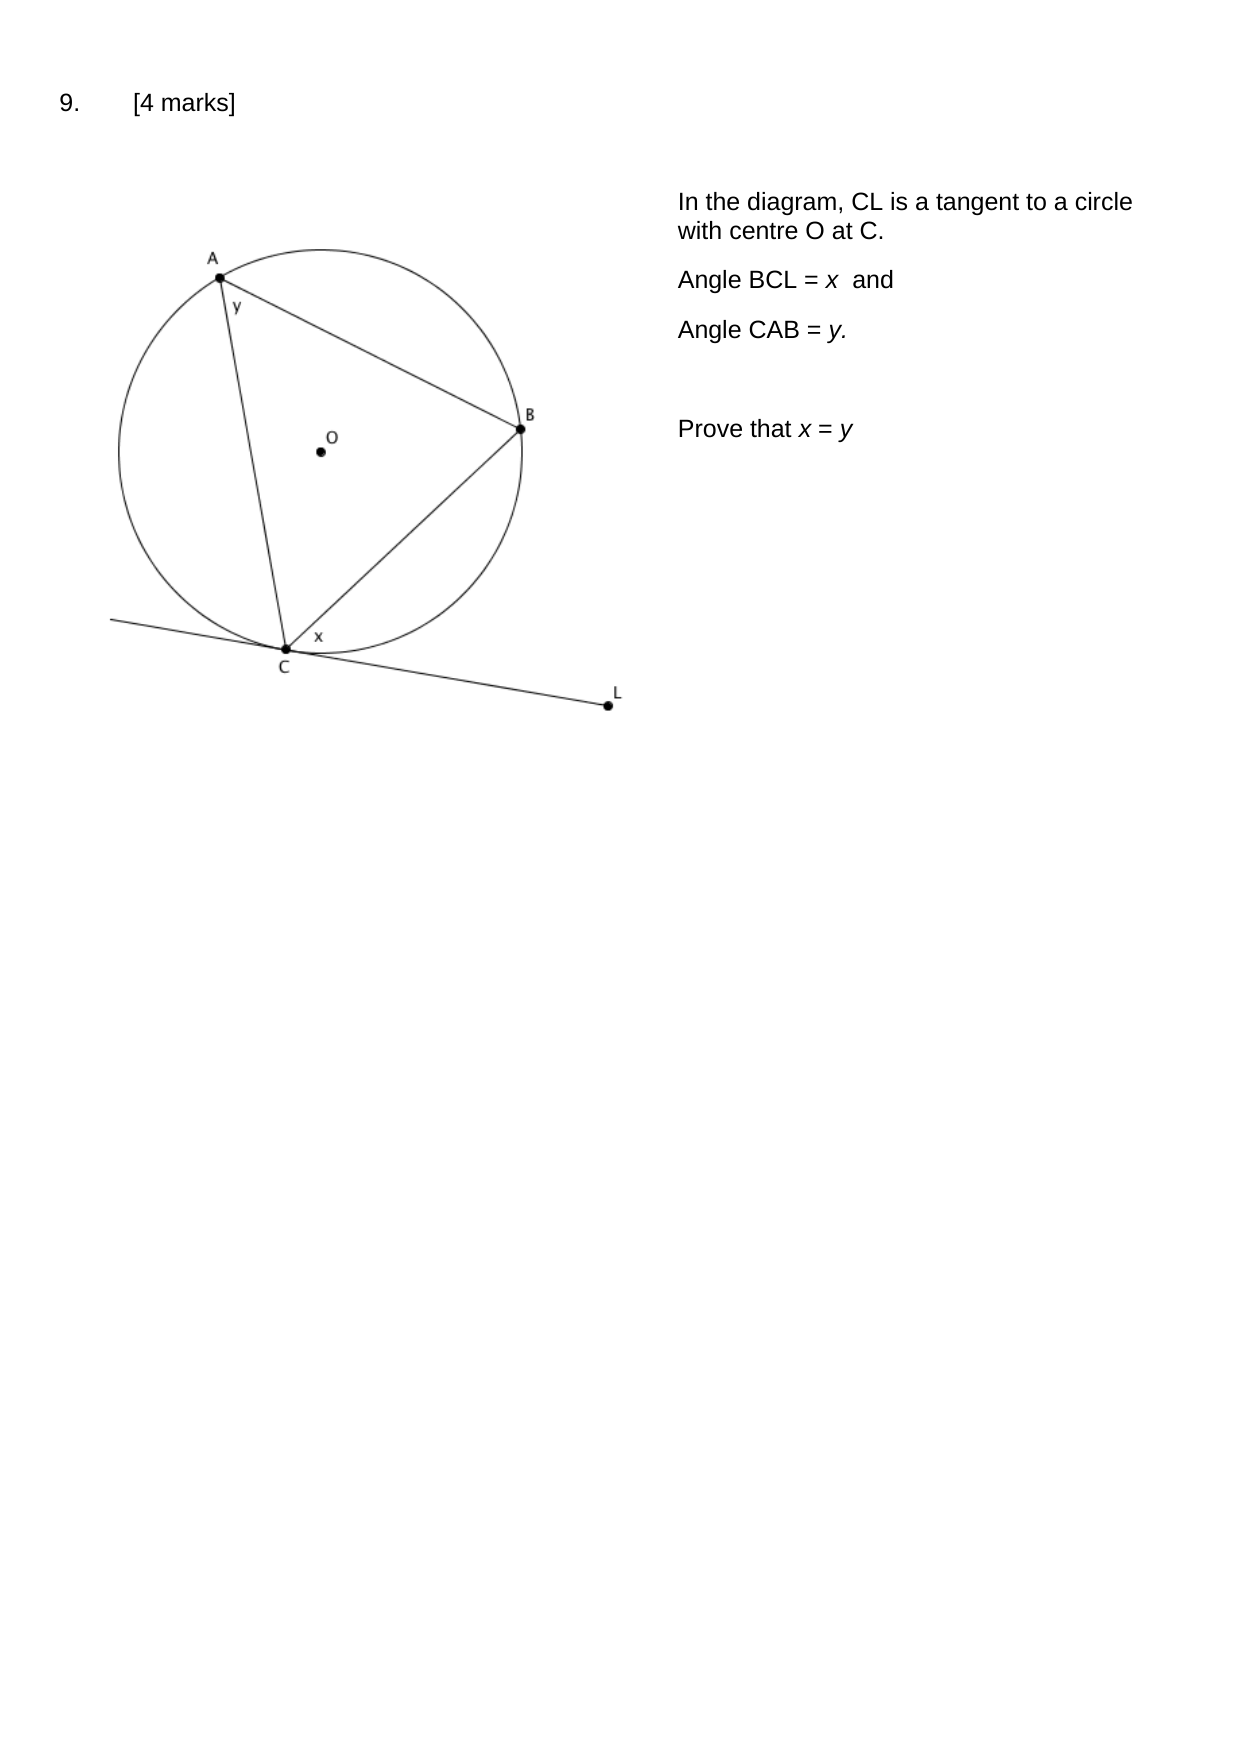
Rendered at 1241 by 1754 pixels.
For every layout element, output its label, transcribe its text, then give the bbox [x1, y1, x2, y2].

text Prove that x = y [59, 414, 1181, 791]
text Angle BCL = x and [659, 265, 1181, 294]
picture [59, 187, 659, 762]
text In the diagram, CL is a tangent to a circle with centre O at C. [659, 187, 1181, 244]
text 9. [4 marks] [59, 88, 1181, 117]
text Angle CAB = y. [659, 315, 1181, 344]
